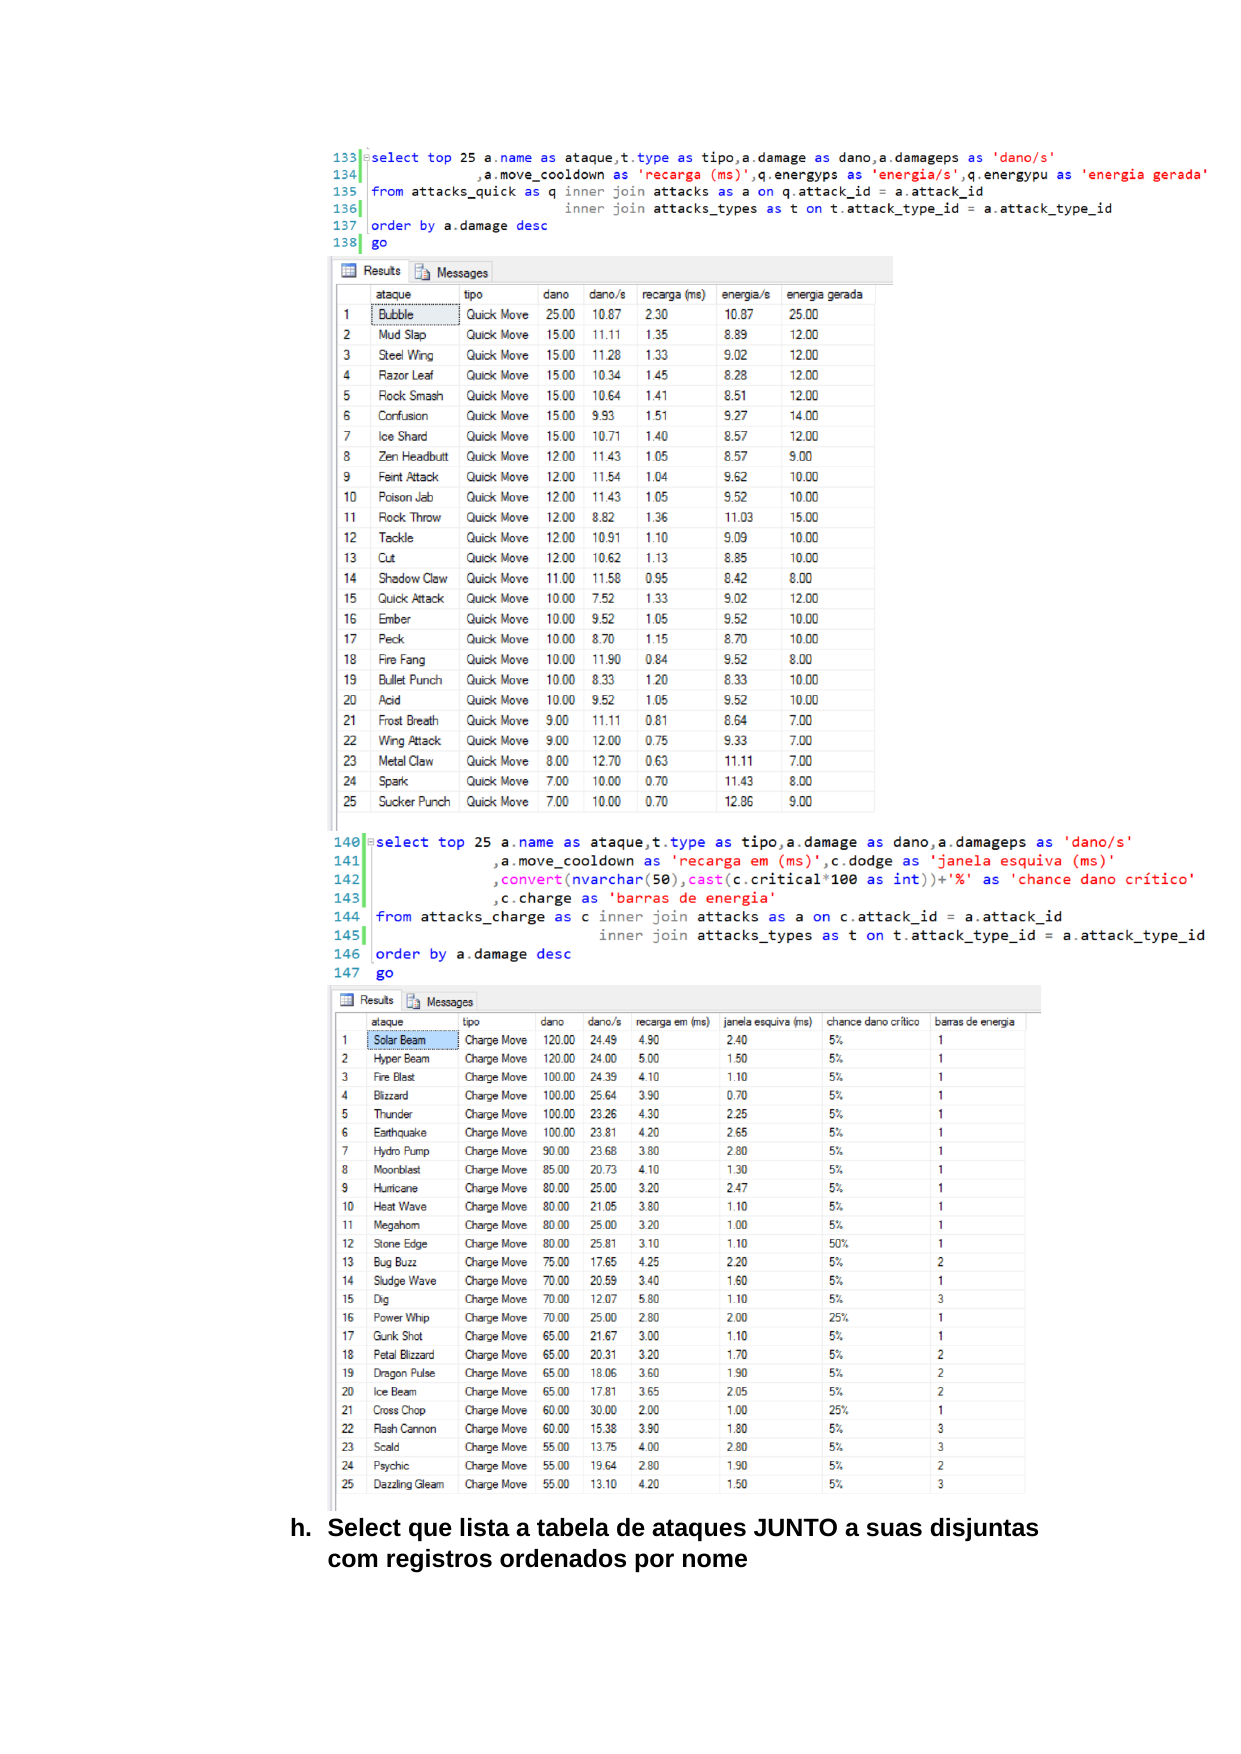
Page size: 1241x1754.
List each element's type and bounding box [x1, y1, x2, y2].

picture [327, 833, 1213, 984]
picture [327, 147, 1213, 254]
list [290, 1513, 1063, 1573]
picture [327, 256, 893, 831]
picture [327, 985, 1042, 1511]
list [290, 148, 1063, 1511]
